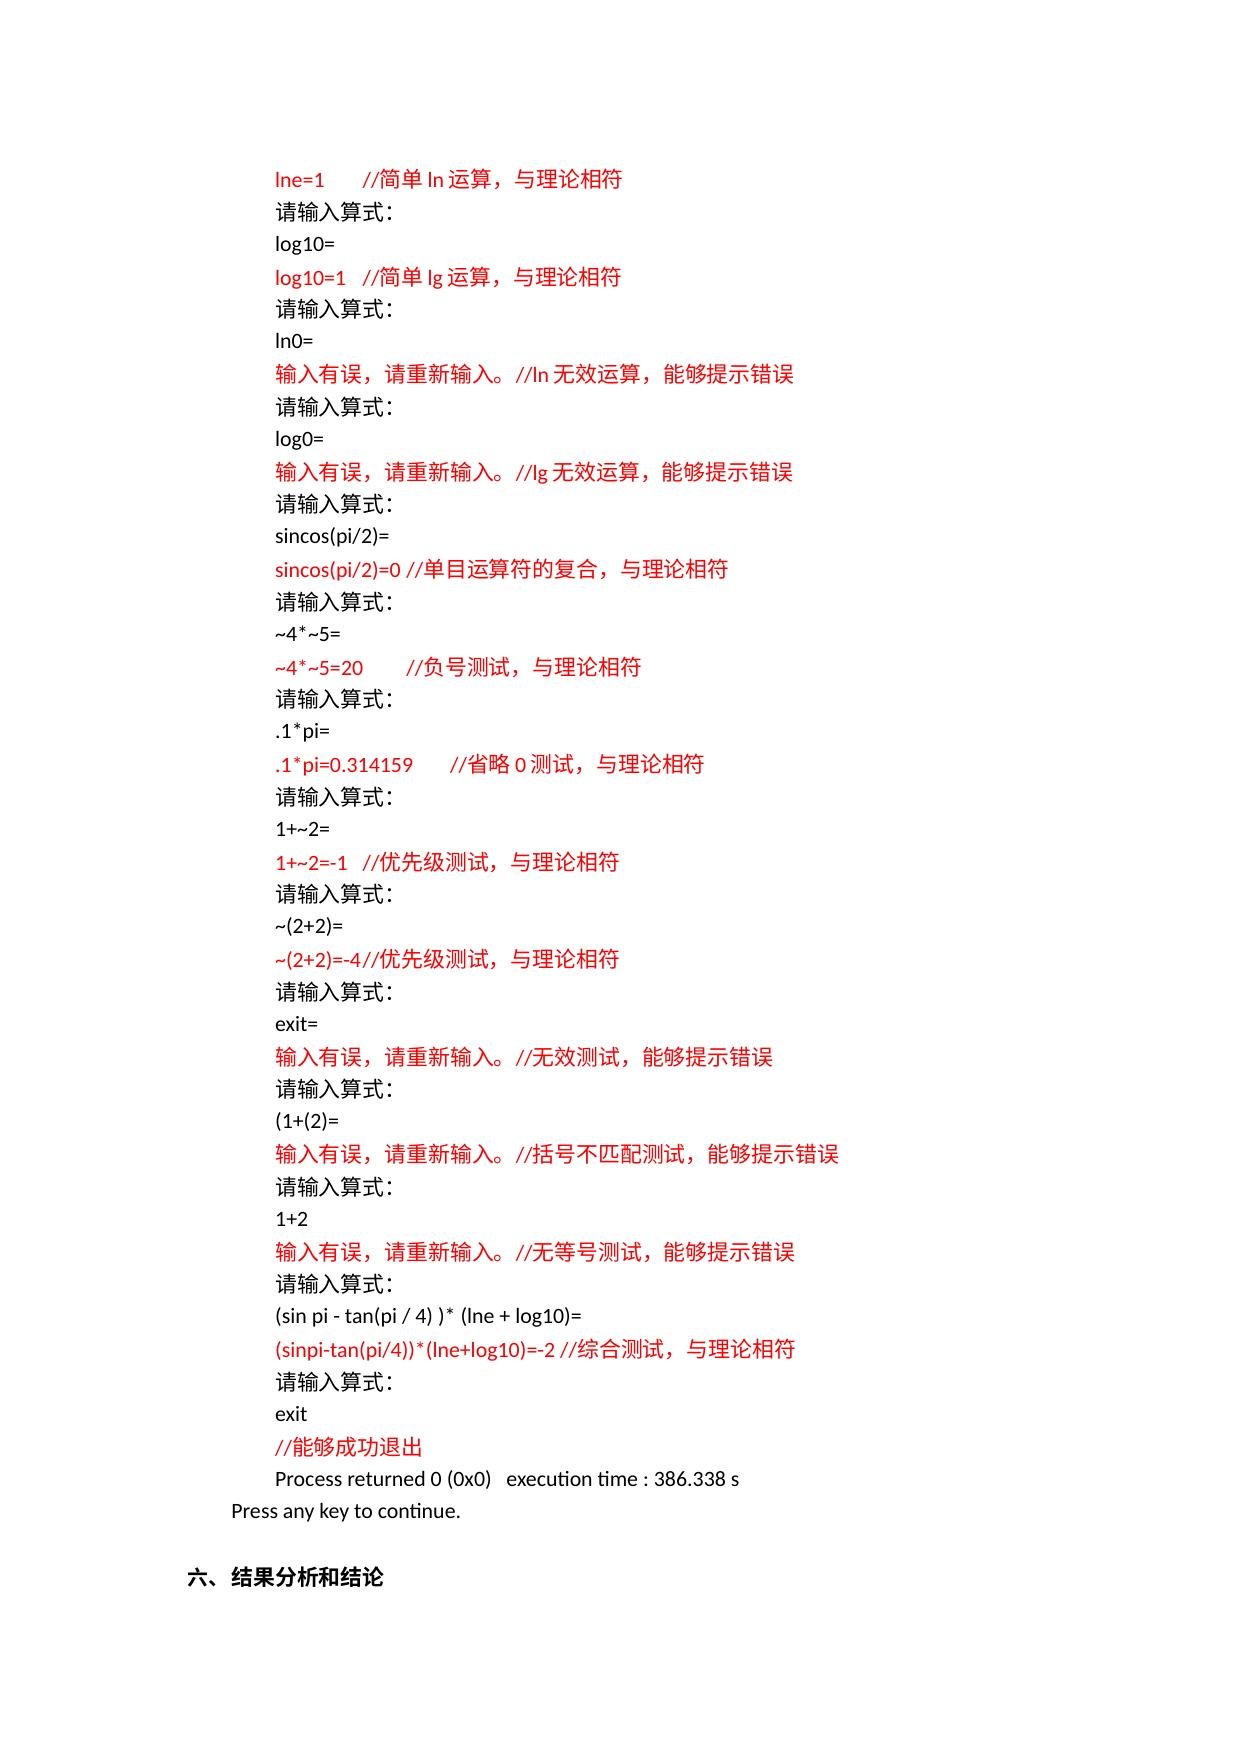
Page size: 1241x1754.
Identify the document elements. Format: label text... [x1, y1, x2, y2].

list 1+~2=-1 //优先级测试，与理论相符 [231, 844, 1053, 877]
list 请输入算式： [231, 1072, 1053, 1104]
list 输入有误，请重新输入。//无等号测试，能够提示错误 [231, 1234, 1053, 1267]
list 请输入算式： [231, 584, 1053, 617]
list Press any key to continue. [231, 1494, 1053, 1527]
list (sin pi - tan(pi / 4) )* (lne + log10)= [231, 1299, 1053, 1332]
list ln0= [231, 324, 1053, 357]
list 请输入算式： [231, 1267, 1053, 1299]
list 请输入算式： [231, 877, 1053, 909]
list .1*pi= [231, 714, 1053, 747]
list exit= [231, 1007, 1053, 1039]
list log10=1 //简单lg运算，与理论相符 [231, 259, 1053, 292]
list .1*pi=0.314159 //省略0测试，与理论相符 [231, 747, 1053, 779]
list (1+(2)= [231, 1104, 1053, 1137]
list 请输入算式： [231, 292, 1053, 324]
list 输入有误，请重新输入。//括号不匹配测试，能够提示错误 [231, 1137, 1053, 1169]
list (sinpi-tan(pi/4))*(lne+log10)=-2 //综合测试，与理论相符 [231, 1332, 1053, 1364]
list ~4*~5= [231, 617, 1053, 649]
list log0= [231, 422, 1053, 454]
list 请输入算式： [231, 487, 1053, 519]
list sincos(pi/2)= [231, 519, 1053, 552]
list 请输入算式： [231, 194, 1053, 227]
list 1+2 [231, 1202, 1053, 1234]
list Process returned 0 (0x0) execution time : 386.338 s [231, 1462, 1053, 1494]
list 请输入算式： [231, 974, 1053, 1007]
list 输入有误，请重新输入。//ln无效运算，能够提示错误 [231, 357, 1053, 389]
list ~4*~5=20 //负号测试，与理论相符 [231, 649, 1053, 682]
list 请输入算式： [231, 779, 1053, 812]
list sincos(pi/2)=0 //单目运算符的复合，与理论相符 [231, 552, 1053, 584]
list exit [231, 1397, 1053, 1429]
list 请输入算式： [231, 1364, 1053, 1397]
list //能够成功退出 [231, 1429, 1053, 1462]
list 请输入算式： [231, 389, 1053, 422]
list 1+~2= [231, 812, 1053, 844]
list 请输入算式： [231, 682, 1053, 714]
list log10= [231, 227, 1053, 259]
list lne=1 //简单ln运算，与理论相符 [231, 162, 1053, 194]
list 输入有误，请重新输入。//无效测试，能够提示错误 [231, 1039, 1053, 1072]
list 结果分析和结论 [187, 1559, 1053, 1592]
list 请输入算式： [231, 1169, 1053, 1202]
list 输入有误，请重新输入。//lg无效运算，能够提示错误 [231, 454, 1053, 487]
list ~(2+2)=-4 //优先级测试，与理论相符 [231, 942, 1053, 974]
list ~(2+2)= [231, 909, 1053, 942]
